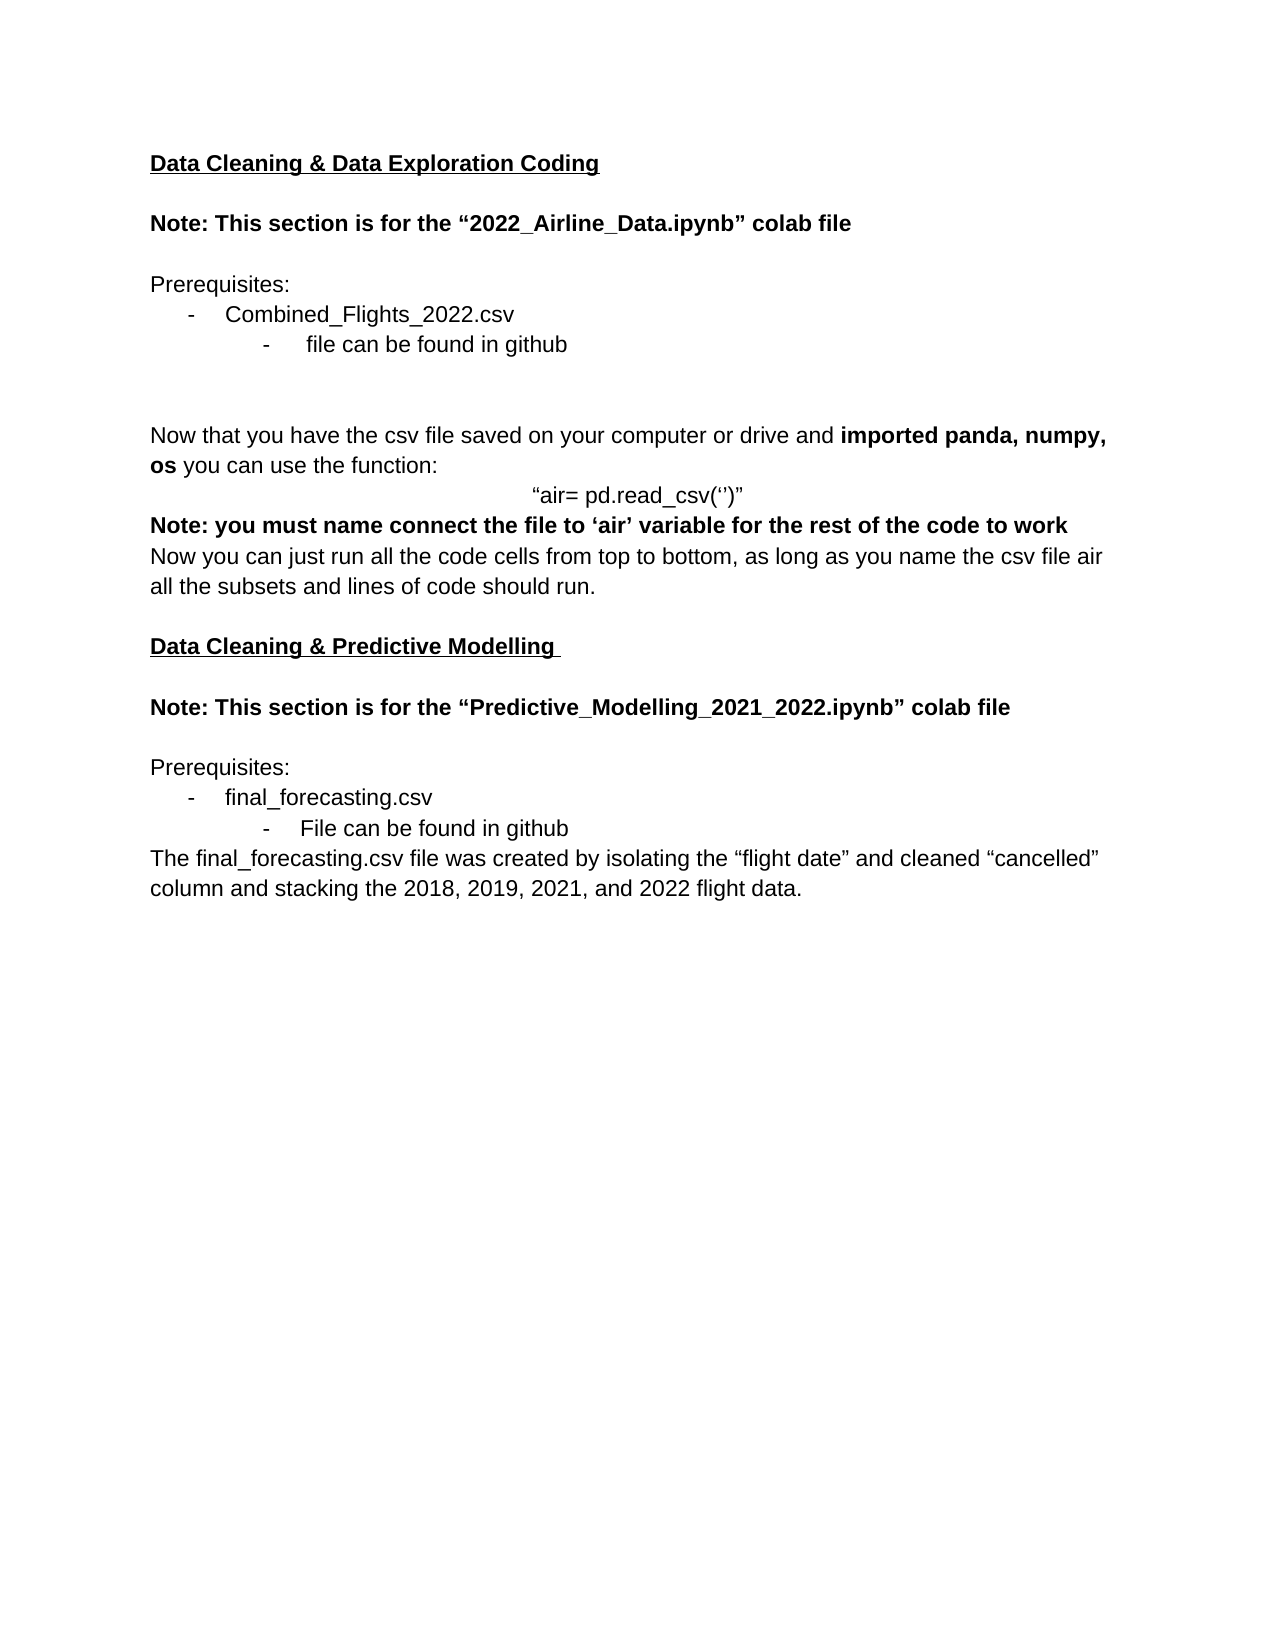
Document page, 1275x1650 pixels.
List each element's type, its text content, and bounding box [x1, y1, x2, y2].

text “air= pd.read_csv(‘’)” [150, 482, 1125, 509]
list file can be found in github [262, 331, 1125, 358]
list Combined_Flights_2022.csv [187, 301, 1125, 327]
text Note: you must name connect the file to ‘air’ variable for the rest of the code to work [150, 512, 1125, 539]
text Note: This section is for the “2022_Airline_Data.ipynb” colab file [150, 210, 1125, 237]
text Data Cleaning & Data Exploration Coding [150, 150, 1125, 176]
text Note: This section is for the “Predictive_Modelling_2021_2022.ipynb” colab file [150, 694, 1125, 720]
text Prerequisites: [150, 271, 1125, 297]
text The final_forecasting.csv file was created by isolating the “flight date” and cleaned “cancelled” column and stacking the 2018, 2019, 2021, and 2022 flight data. [150, 845, 1125, 901]
text Now that you have the csv file saved on your computer or drive and imported panda, numpy, os you can use the function: [150, 422, 1125, 478]
text Data Cleaning & Predictive Modelling [150, 633, 1125, 660]
text Prerequisites: [150, 754, 1125, 781]
list File can be found in github [262, 814, 1125, 841]
text Now you can just run all the code cells from top to bottom, as long as you name the csv file air all the subsets and lines of code should run. [150, 543, 1125, 599]
list final_forecasting.csv [187, 784, 1125, 811]
